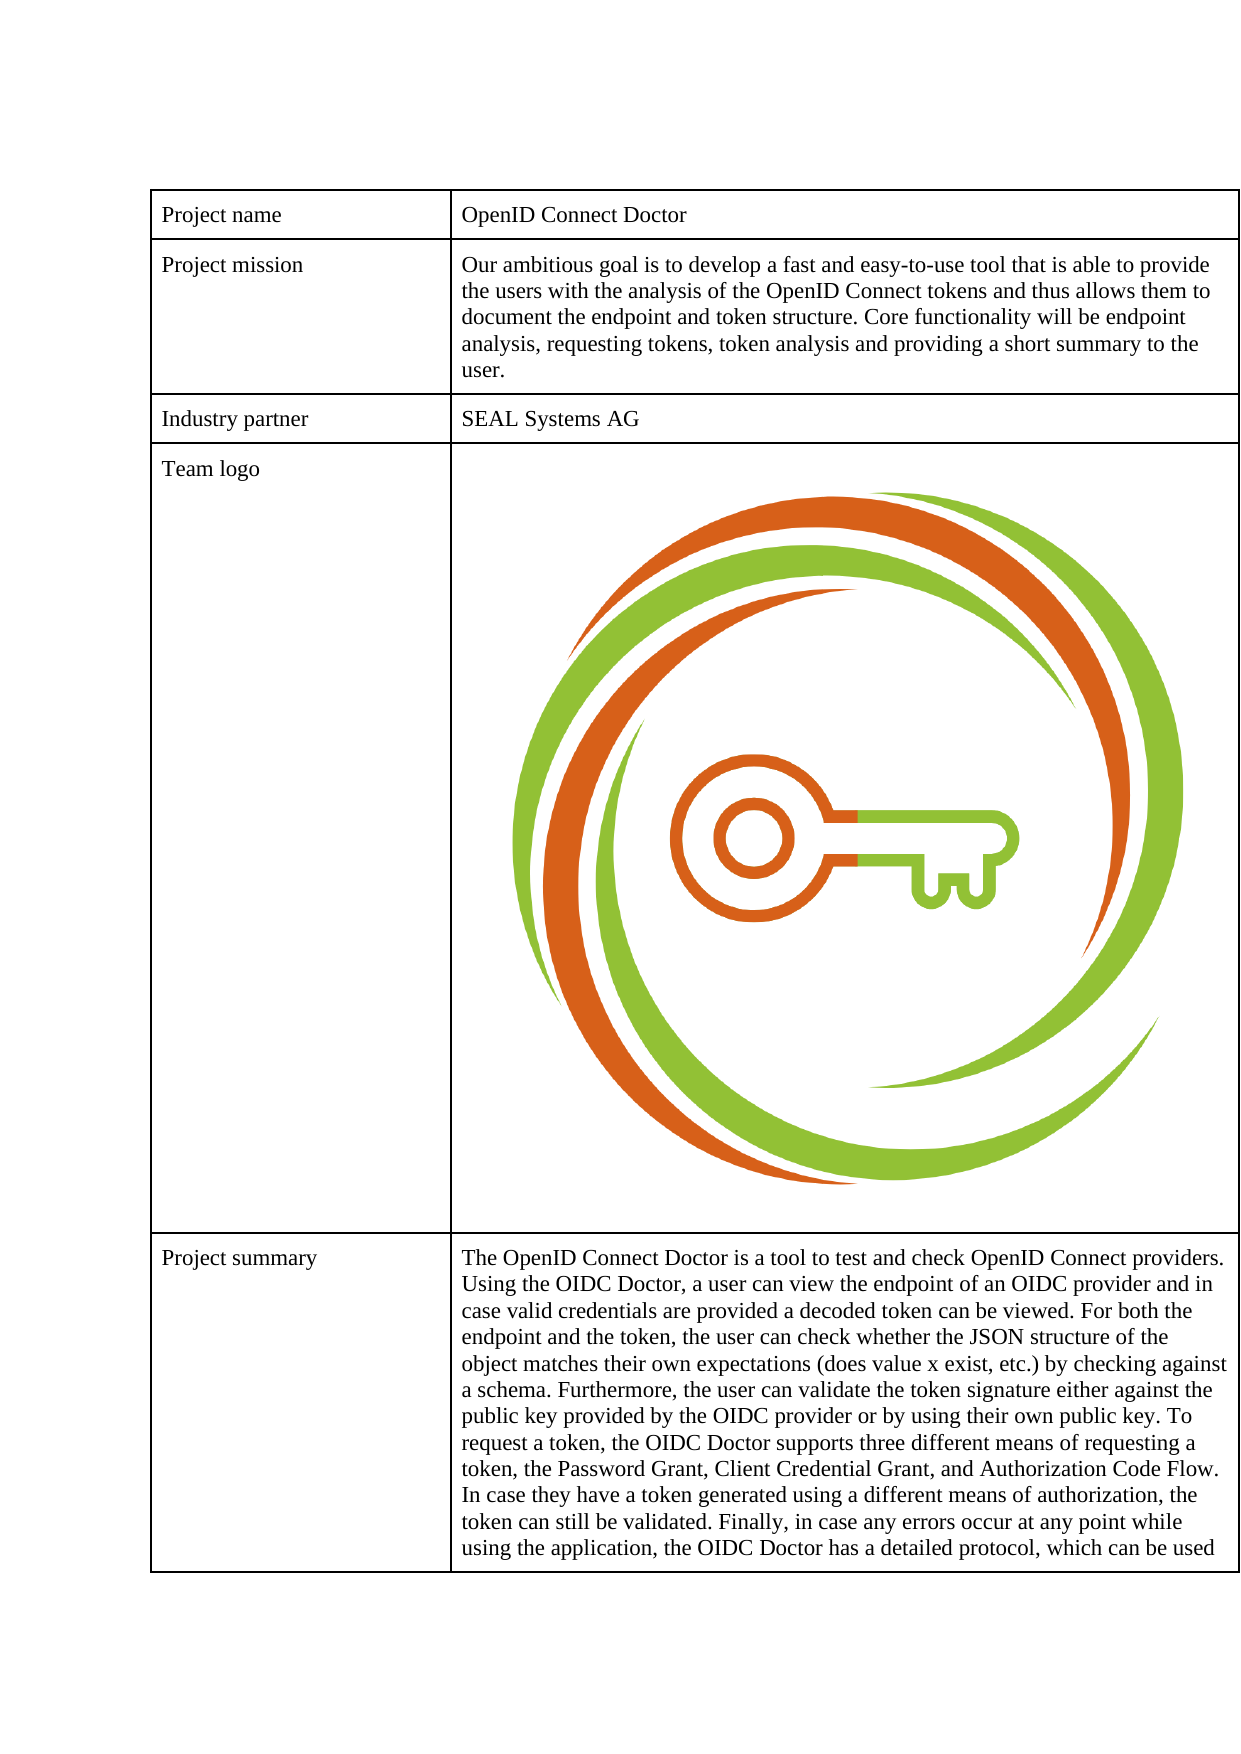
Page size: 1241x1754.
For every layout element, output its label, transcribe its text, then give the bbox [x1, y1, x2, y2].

table_cell [452, 444, 1238, 1232]
table_cell Our ambitious goal is to develop a fast and easy-to-use tool that is able to provide the users with the analysis of the OpenID Connect tokens and thus allows them to document the endpoint and token structure. Core functionality will be endpoint analysis, requesting tokens, token analysis and providing a short summary to the user. [452, 240, 1238, 393]
table_header OpenID Connect Doctor [452, 191, 1238, 238]
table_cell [452, 1234, 1238, 1571]
table_cell SEAL Systems AG [452, 395, 1238, 442]
table_cell Team logo [152, 444, 450, 1232]
table_cell Industry partner [152, 395, 450, 442]
picture [461, 454, 1228, 1222]
table_cell Project summary [152, 1234, 450, 1571]
table_cell Project mission [152, 240, 450, 393]
table_header Project name [152, 191, 450, 238]
